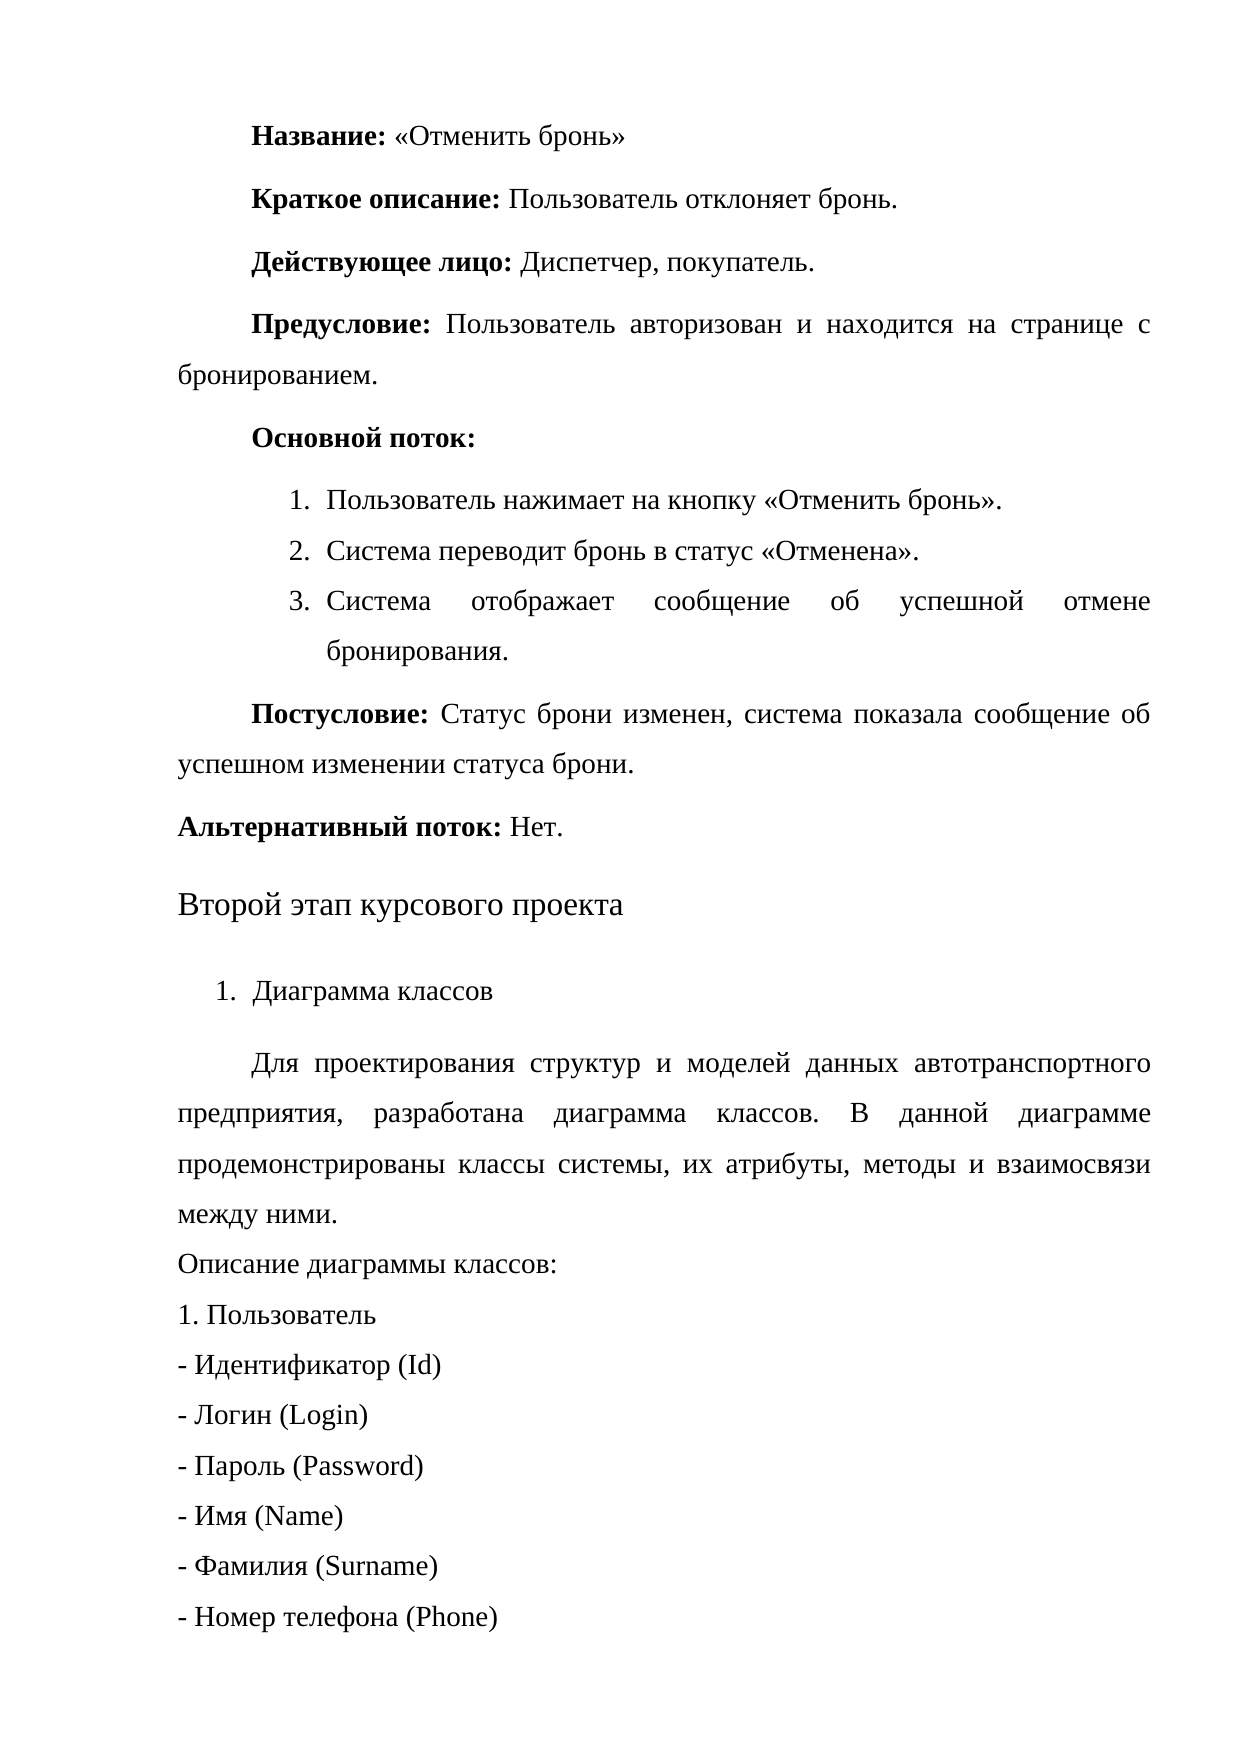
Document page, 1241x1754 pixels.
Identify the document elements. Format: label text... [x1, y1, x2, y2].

text Описание диаграммы классов: [177, 1246, 1152, 1280]
text - Логин (Login) [177, 1397, 1152, 1431]
text Альтернативный поток: Нет. [177, 809, 1152, 843]
text - Идентификатор (Id) [177, 1347, 1152, 1381]
text Предусловие: Пользователь авторизован и находится на странице с бронированием. [177, 307, 1152, 390]
text Основной поток: [177, 420, 1152, 453]
list Система переводит бронь в статус «Отменена». [288, 533, 1152, 566]
text - Фамилия (Surname) [177, 1548, 1152, 1582]
text Краткое описание: Пользователь отклоняет бронь. [177, 181, 1152, 214]
subtitle Диаграмма классов [215, 973, 1152, 1006]
text - Номер телефона (Phone) [177, 1599, 1152, 1632]
subtitle Второй этап курсового проекта [177, 885, 1152, 923]
list Пользователь нажимает на кнопку «Отменить бронь». [288, 482, 1152, 516]
text - Имя (Name) [177, 1498, 1152, 1532]
list Система отображает сообщение об успешной отмене бронирования. [288, 583, 1152, 667]
text - Пароль (Password) [177, 1448, 1152, 1481]
text 1. Пользователь [177, 1297, 1152, 1330]
text Название: «Отменить бронь» [177, 118, 1152, 152]
text Для проектирования структур и моделей данных автотранспортного предприятия, разработана диаграмма классов. В данной диаграмме продемонстрированы классы системы, их атрибуты, методы и взаимосвязи между ними. [177, 1045, 1152, 1230]
text Действующее лицо: Диспетчер, покупатель. [177, 244, 1152, 277]
text Постусловие: Статус брони изменен, система показала сообщение об успешном изменении статуса брони. [177, 696, 1152, 780]
